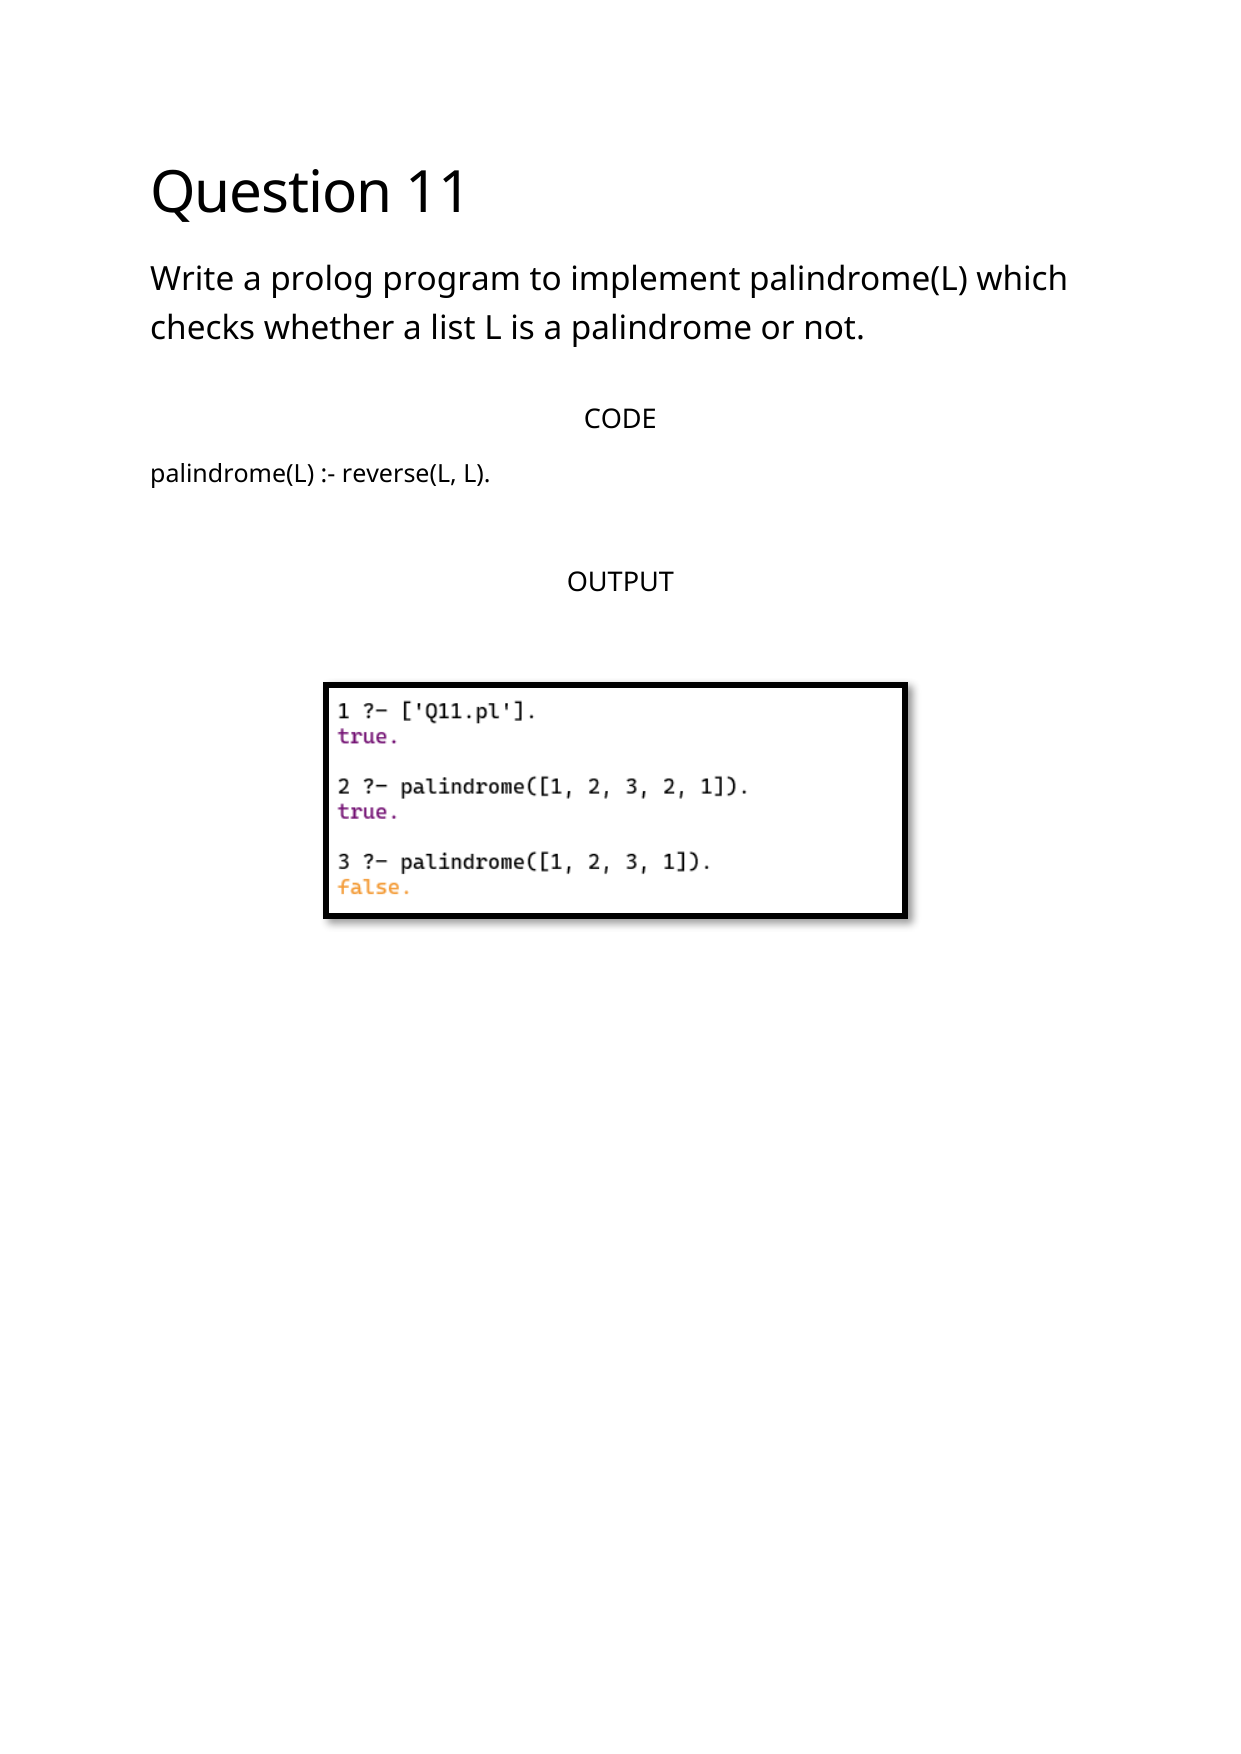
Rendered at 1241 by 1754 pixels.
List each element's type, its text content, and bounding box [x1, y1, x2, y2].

subtitle Write a prolog program to implement palindrome(L) which checks whether a list L is a palindrome or not. [150, 254, 1090, 349]
picture [329, 688, 902, 913]
text OUTPUT [150, 563, 1090, 599]
title Question 11 [150, 150, 1090, 229]
text CODE [150, 399, 1090, 436]
text palindrome(L) :- reverse(L, L). [150, 456, 1090, 490]
